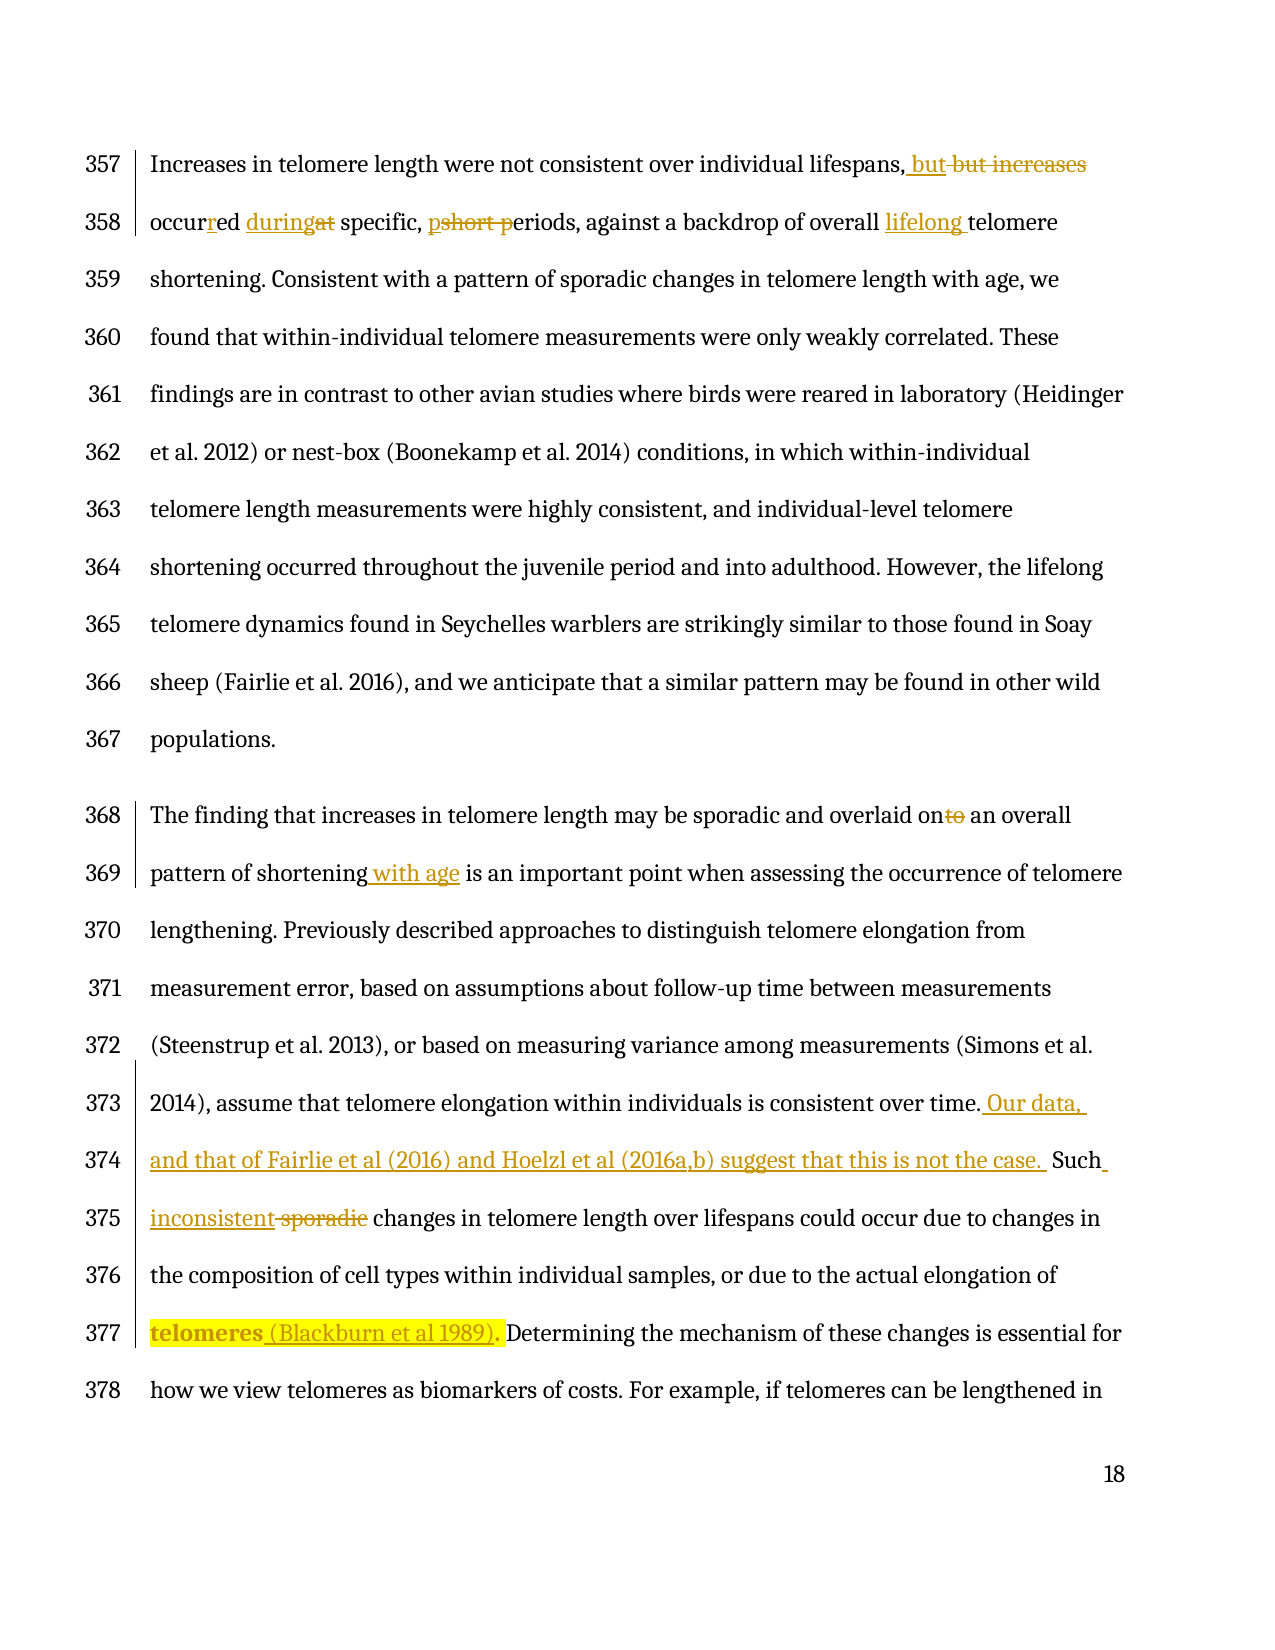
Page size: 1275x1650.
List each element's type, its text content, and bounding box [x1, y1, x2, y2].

text Increases in telomere length were not consistent over individual lifespans, occured specific, eriods, against a backdrop of overall telomere shortening. Consistent with a pattern of sporadic changes in telomere length with age, we found that within-individual telomere measurements were only weakly correlated. These findings are in contrast to other avian studies where birds were reared in laboratory (Heidinger et al. 2012) or nest-box (Boonekamp et al. 2014) conditions, in which within-individual telomere length measurements were highly consistent, and individual-level telomere shortening occurred throughout the juvenile period and into adulthood. However, the lifelong telomere dynamics found in Seychelles warblers are strikingly similar to those found in Soay sheep (Fairlie et al. 2016), and we anticipate that a similar pattern may be found in other wild populations. [150, 150, 1125, 754]
